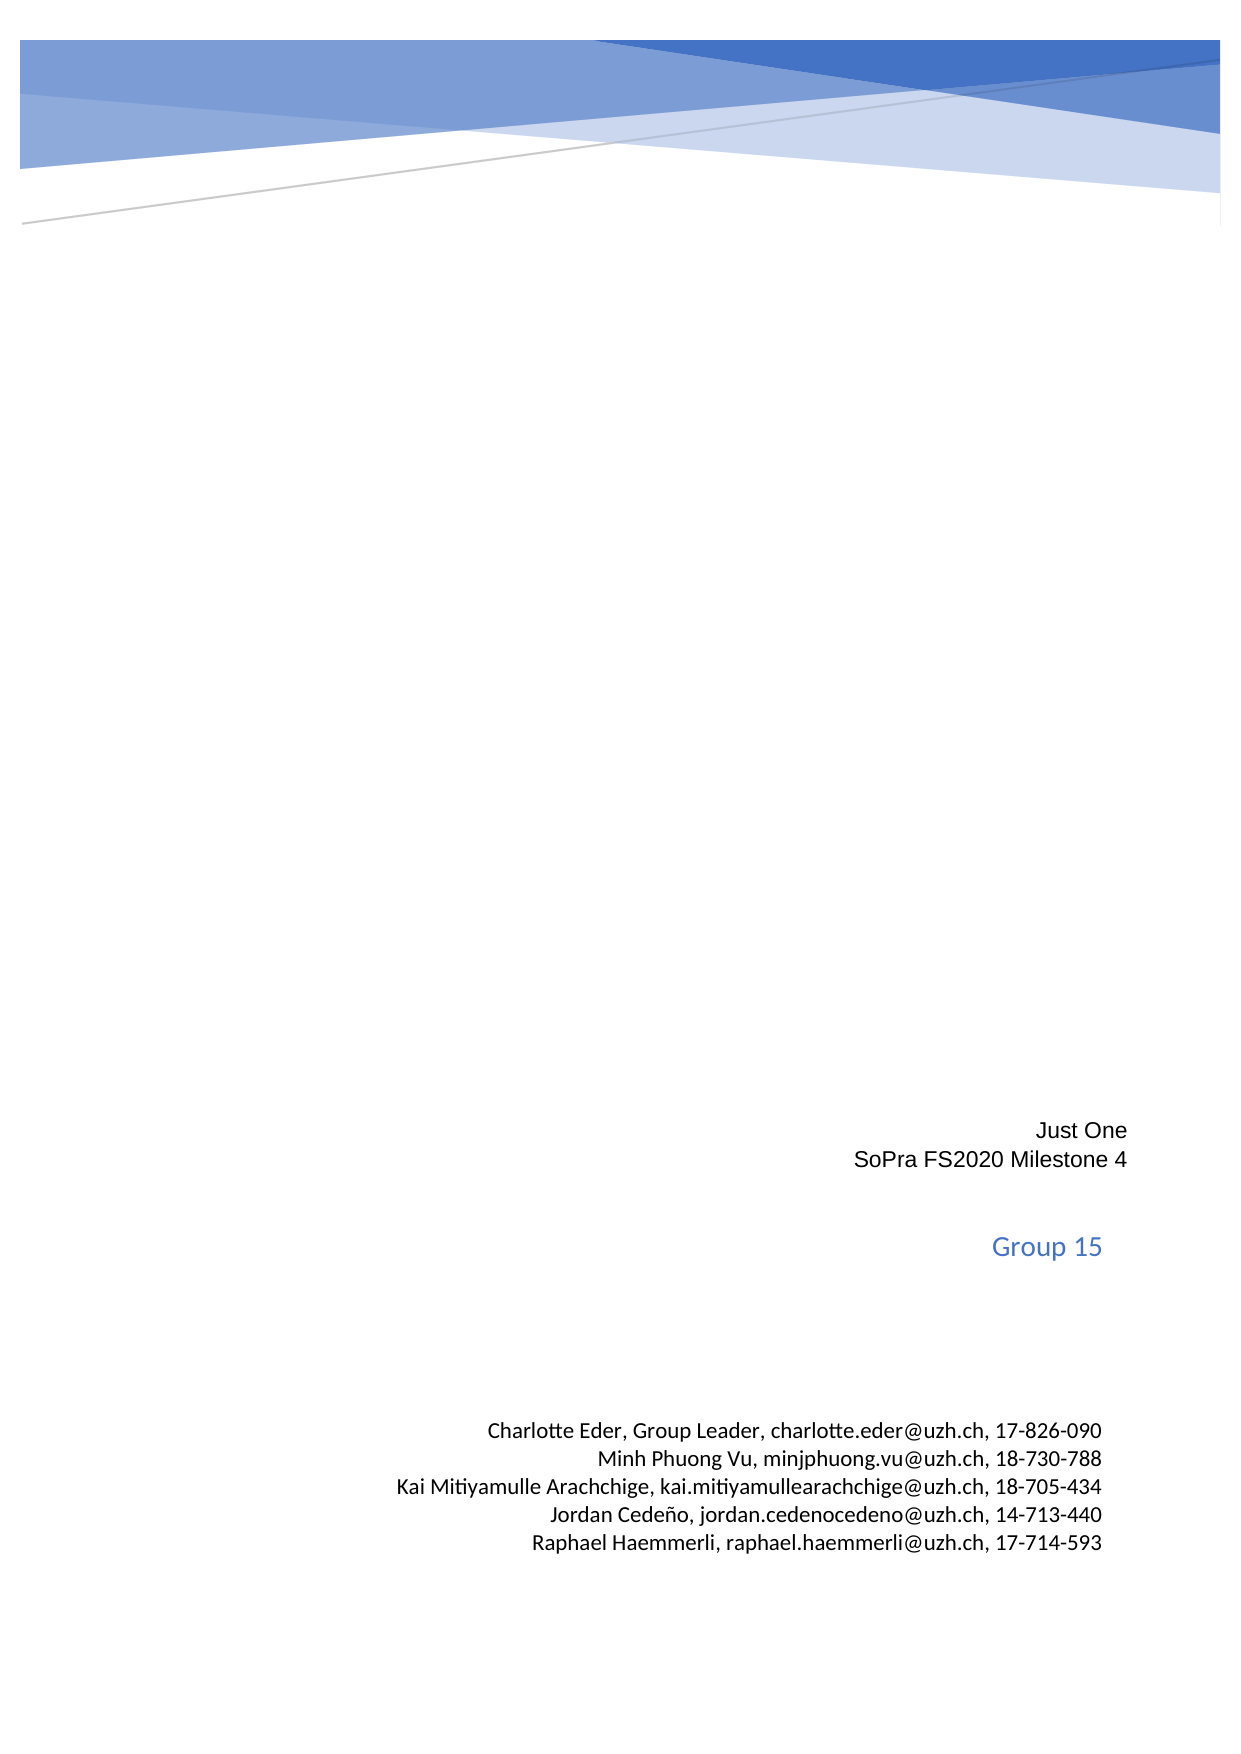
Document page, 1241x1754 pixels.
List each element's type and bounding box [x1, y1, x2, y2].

picture [20, 40, 1221, 240]
